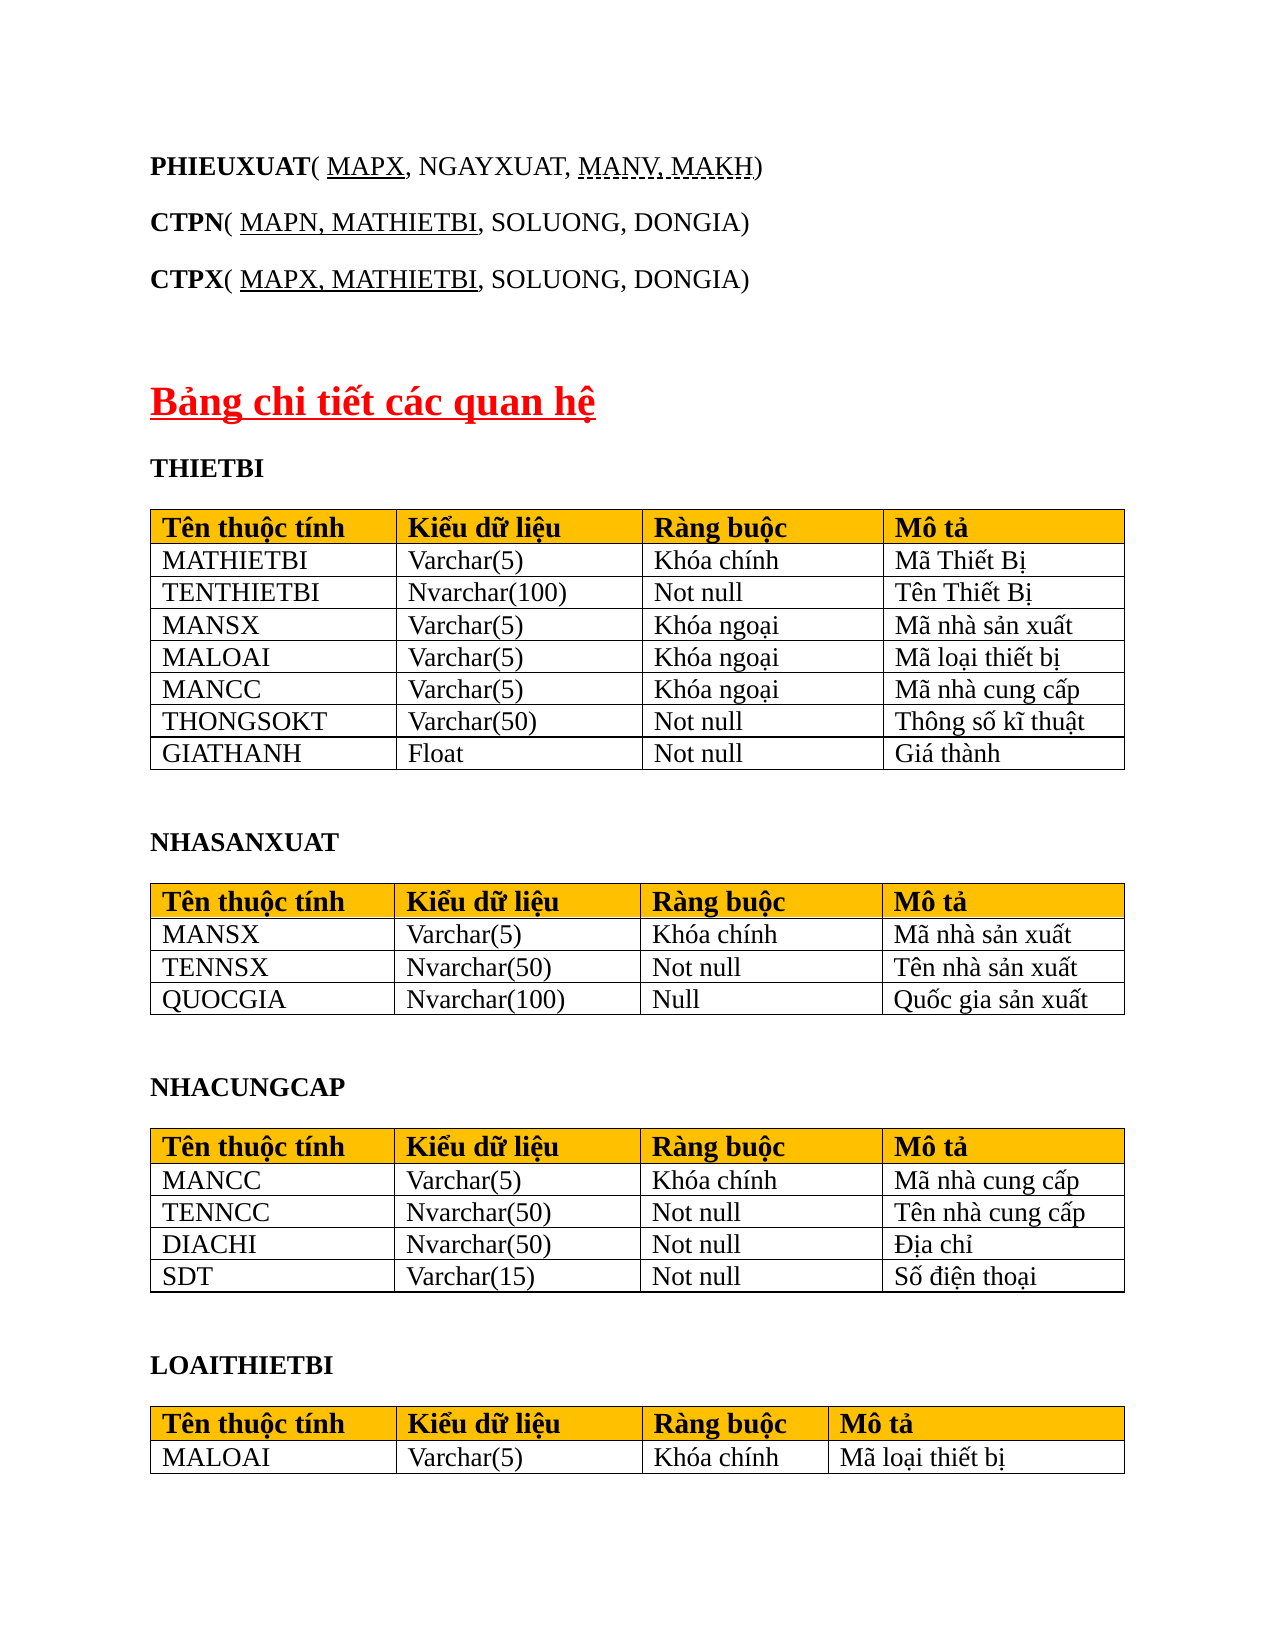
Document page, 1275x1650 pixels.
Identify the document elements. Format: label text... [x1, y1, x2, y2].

table_cell TENTHIETBI [151, 577, 396, 608]
table_cell Not null [643, 738, 883, 769]
table_cell Mã Thiết Bị [884, 544, 1124, 576]
table_cell Khóa chính [643, 1441, 828, 1472]
table_cell Khóa chính [643, 544, 883, 576]
table_cell Khóa ngoại [643, 641, 883, 672]
table_cell DIACHI [151, 1228, 394, 1259]
table_cell Not null [641, 1228, 882, 1259]
table_cell Nvarchar(100) [395, 983, 640, 1014]
text PHIEUXUAT( MAPX, NGAYXUAT, MANV, MAKH) [150, 150, 1125, 181]
table_cell Null [641, 983, 882, 1014]
table_cell GIATHANH [151, 738, 396, 769]
table_cell Varchar(5) [397, 609, 642, 640]
table_cell Mã nhà cung cấp [884, 673, 1124, 704]
table_cell Varchar(50) [397, 705, 642, 736]
table_cell Mã loại thiết bị [829, 1441, 1124, 1472]
table_cell Varchar(5) [395, 919, 640, 949]
table_cell Not null [641, 1196, 882, 1227]
table_cell Varchar(5) [397, 544, 642, 576]
table_cell MANSX [151, 609, 396, 640]
table_cell TENNSX [151, 951, 394, 982]
table_cell Tên Thiết Bị [884, 577, 1124, 608]
table_cell THONGSOKT [151, 705, 396, 736]
table_cell QUOCGIA [151, 983, 394, 1014]
table_header Mô tả [884, 510, 1124, 543]
table_cell MANCC [151, 673, 396, 704]
table_cell Tên nhà cung cấp [883, 1196, 1124, 1227]
table_header Mô tả [883, 884, 1124, 917]
table_cell Thông số kĩ thuật [884, 705, 1124, 736]
table_cell Nvarchar(50) [395, 1196, 640, 1227]
table_header Tên thuộc tính [151, 884, 394, 917]
table_cell Tên nhà sản xuất [883, 951, 1124, 982]
table_cell SDT [151, 1260, 394, 1291]
text Bảng chi tiết các quan hệ [150, 376, 1125, 424]
table_cell Varchar(5) [397, 1441, 642, 1472]
table_cell Địa chỉ [883, 1228, 1124, 1259]
table_cell Khóa ngoại [643, 673, 883, 704]
table_header Tên thuộc tính [151, 510, 396, 543]
table_cell Not null [641, 951, 882, 982]
table_cell Mã nhà sản xuất [883, 919, 1124, 949]
table_cell MATHIETBI [151, 544, 396, 576]
text NHACUNGCAP [150, 1072, 1125, 1103]
table_cell Số điện thoại [883, 1260, 1124, 1291]
table_header Kiểu dữ liệu [397, 1407, 642, 1440]
table_cell Varchar(15) [395, 1260, 640, 1291]
table_cell MALOAI [151, 1441, 396, 1472]
text CTPX( MAPX, MATHIETBI, SOLUONG, DONGIA) [150, 263, 1125, 294]
table_cell Khóa chính [641, 1164, 882, 1195]
table_header Kiểu dữ liệu [395, 1129, 640, 1163]
table_cell Khóa ngoại [643, 609, 883, 640]
table_header Tên thuộc tính [151, 1129, 394, 1163]
table_header Kiểu dữ liệu [397, 510, 642, 543]
table_cell Float [397, 738, 642, 769]
table_cell Mã nhà sản xuất [884, 609, 1124, 640]
table_cell MANSX [151, 919, 394, 949]
table_cell Varchar(5) [397, 641, 642, 672]
table_header Ràng buộc [643, 510, 883, 543]
table_cell Mã nhà cung cấp [883, 1164, 1124, 1195]
table_cell Quốc gia sản xuất [883, 983, 1124, 1014]
table_cell Mã loại thiết bị [884, 641, 1124, 672]
table_header Tên thuộc tính [151, 1407, 396, 1440]
table_cell Khóa chính [641, 919, 882, 949]
table_cell Nvarchar(100) [397, 577, 642, 608]
table_cell MALOAI [151, 641, 396, 672]
table_cell Nvarchar(50) [395, 951, 640, 982]
table_cell Varchar(5) [395, 1164, 640, 1195]
text CTPN( MAPN, MATHIETBI, SOLUONG, DONGIA) [150, 207, 1125, 238]
table_cell Not null [643, 705, 883, 736]
table_cell Giá thành [884, 738, 1124, 769]
table_header Kiểu dữ liệu [395, 884, 640, 917]
table_header Ràng buộc [643, 1407, 828, 1440]
table_header Ràng buộc [641, 884, 882, 917]
text THIETBI [150, 452, 1125, 483]
table_header Ràng buộc [641, 1129, 882, 1163]
table_cell TENNCC [151, 1196, 394, 1227]
text NHASANXUAT [150, 826, 1125, 857]
text LOAITHIETBI [150, 1349, 1125, 1380]
table_header Mô tả [829, 1407, 1124, 1440]
table_cell MANCC [151, 1164, 394, 1195]
table_cell Varchar(5) [397, 673, 642, 704]
table_cell Not null [643, 577, 883, 608]
table_header Mô tả [883, 1129, 1124, 1163]
table_cell Not null [641, 1260, 882, 1291]
table_cell Nvarchar(50) [395, 1228, 640, 1259]
